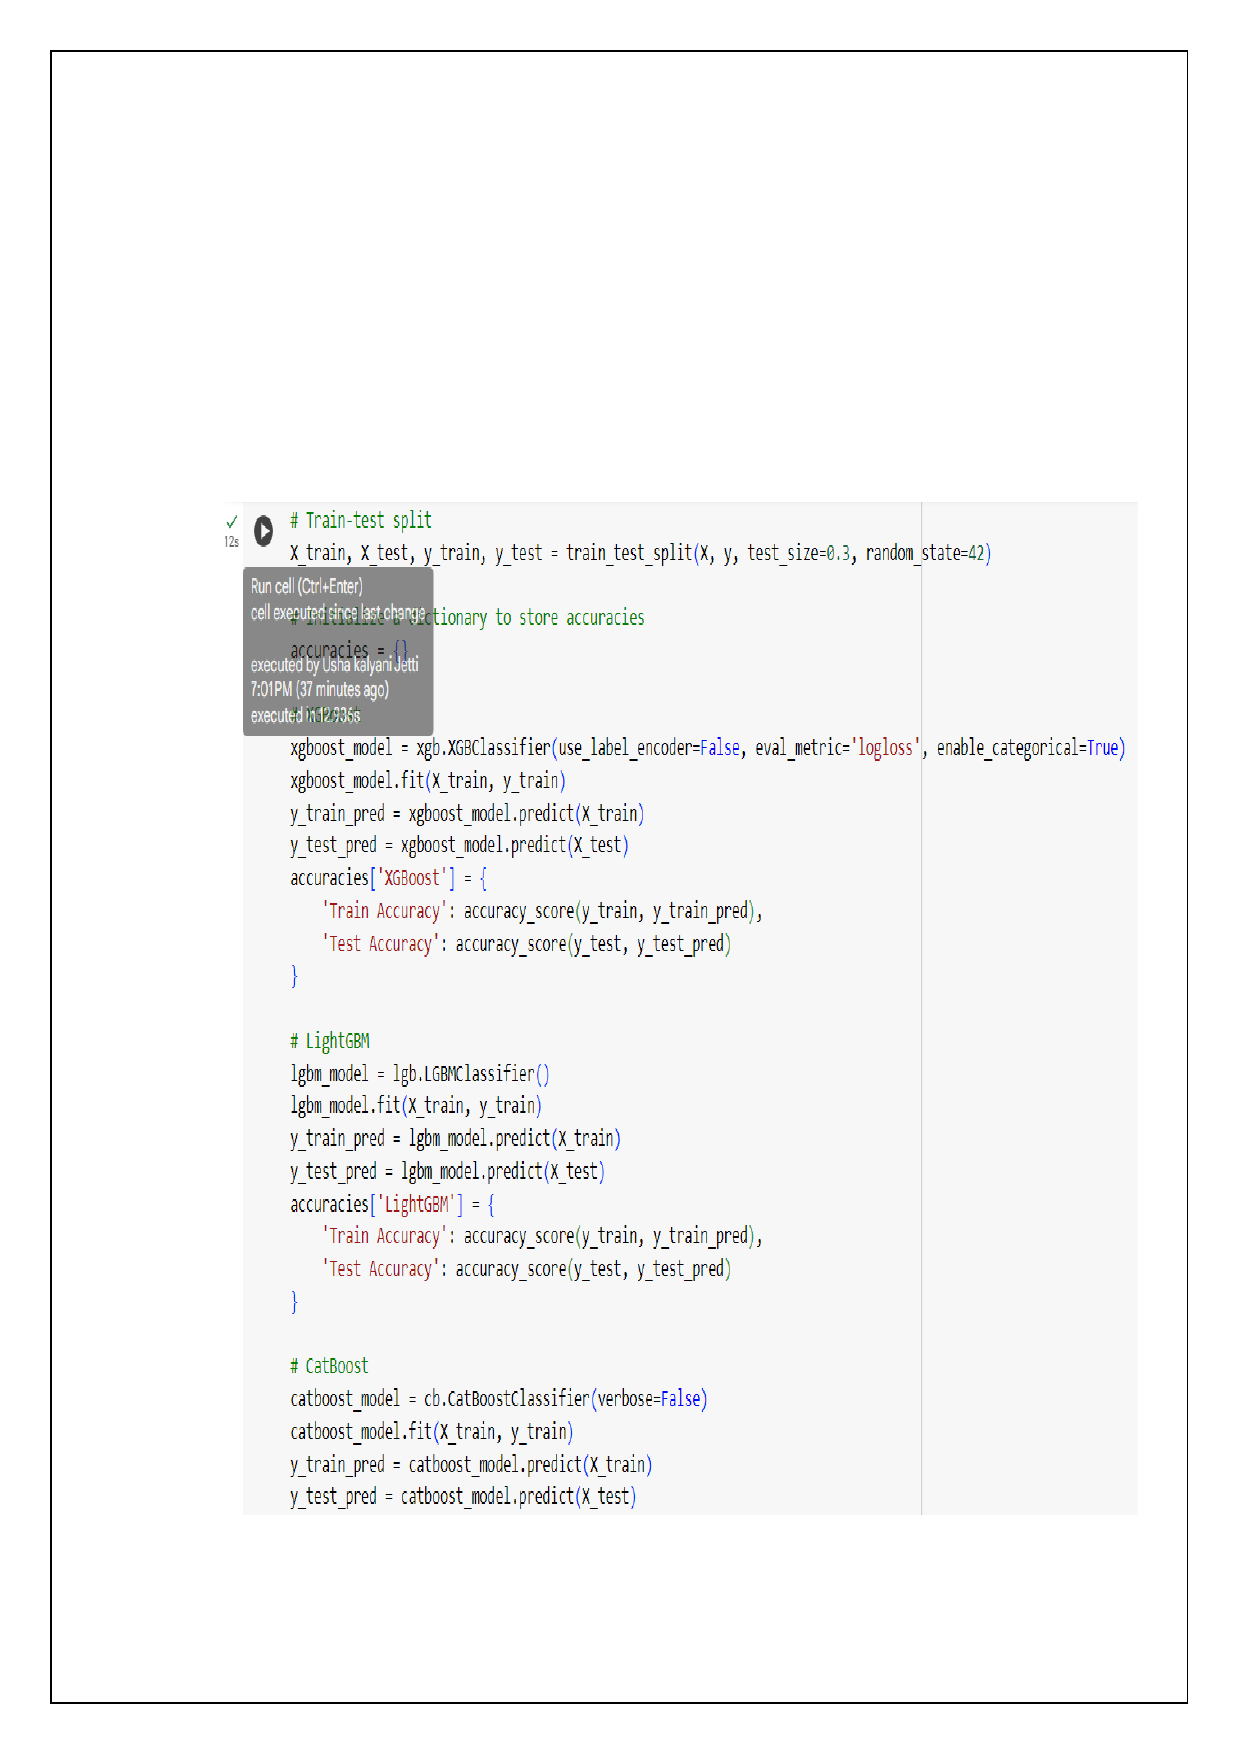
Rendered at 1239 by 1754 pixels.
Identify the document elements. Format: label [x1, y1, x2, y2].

picture [225, 502, 1138, 1515]
